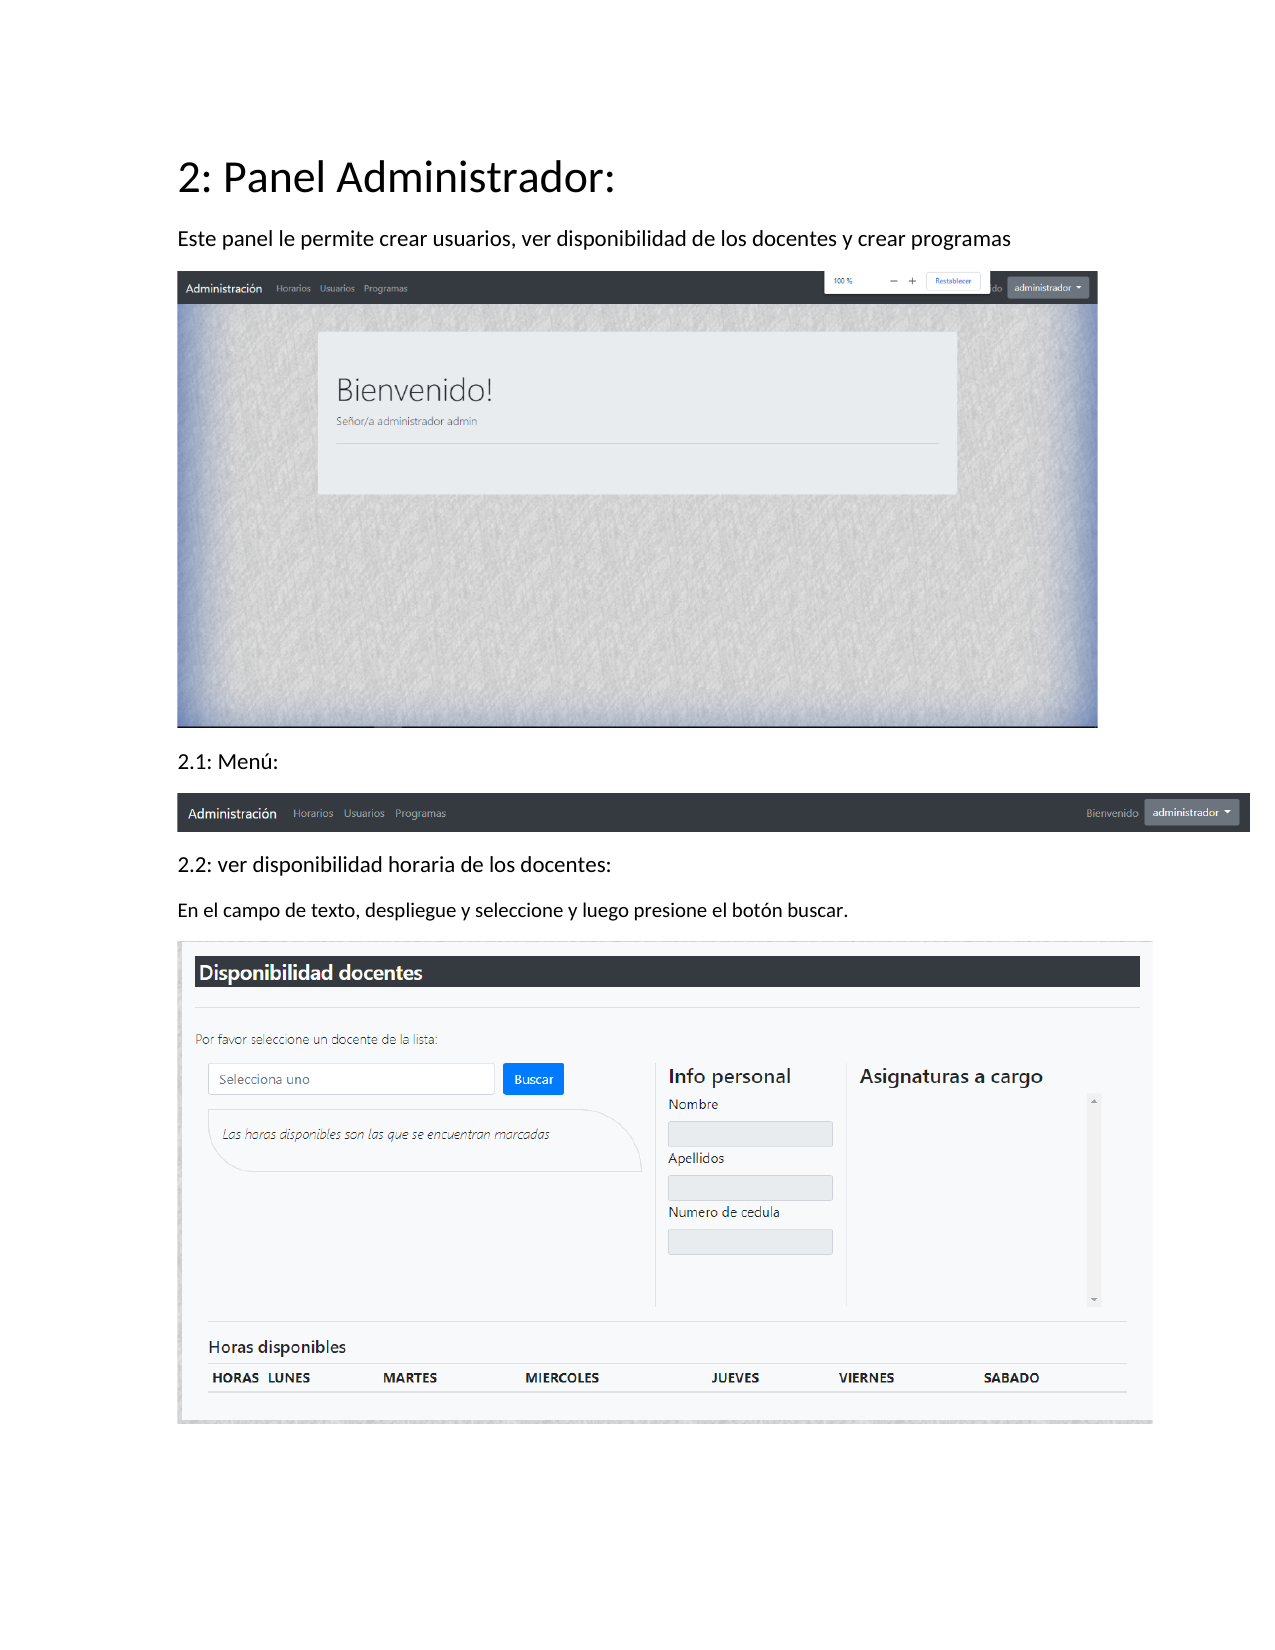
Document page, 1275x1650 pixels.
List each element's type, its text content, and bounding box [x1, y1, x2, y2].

picture [177, 271, 1098, 728]
text 2.1: Menú: [177, 747, 1098, 775]
text 2.2: ver disponibilidad horaria de los docentes: [177, 850, 1098, 878]
text Este panel le permite crear usuarios, ver disponibilidad de los docentes y crear programas [177, 224, 1098, 253]
picture [177, 793, 1250, 832]
picture [177, 941, 1153, 1424]
text 2: Panel Administrador: [177, 148, 1098, 203]
text En el campo de texto, despliegue y seleccione y luego presione el botón buscar. [177, 897, 1098, 922]
